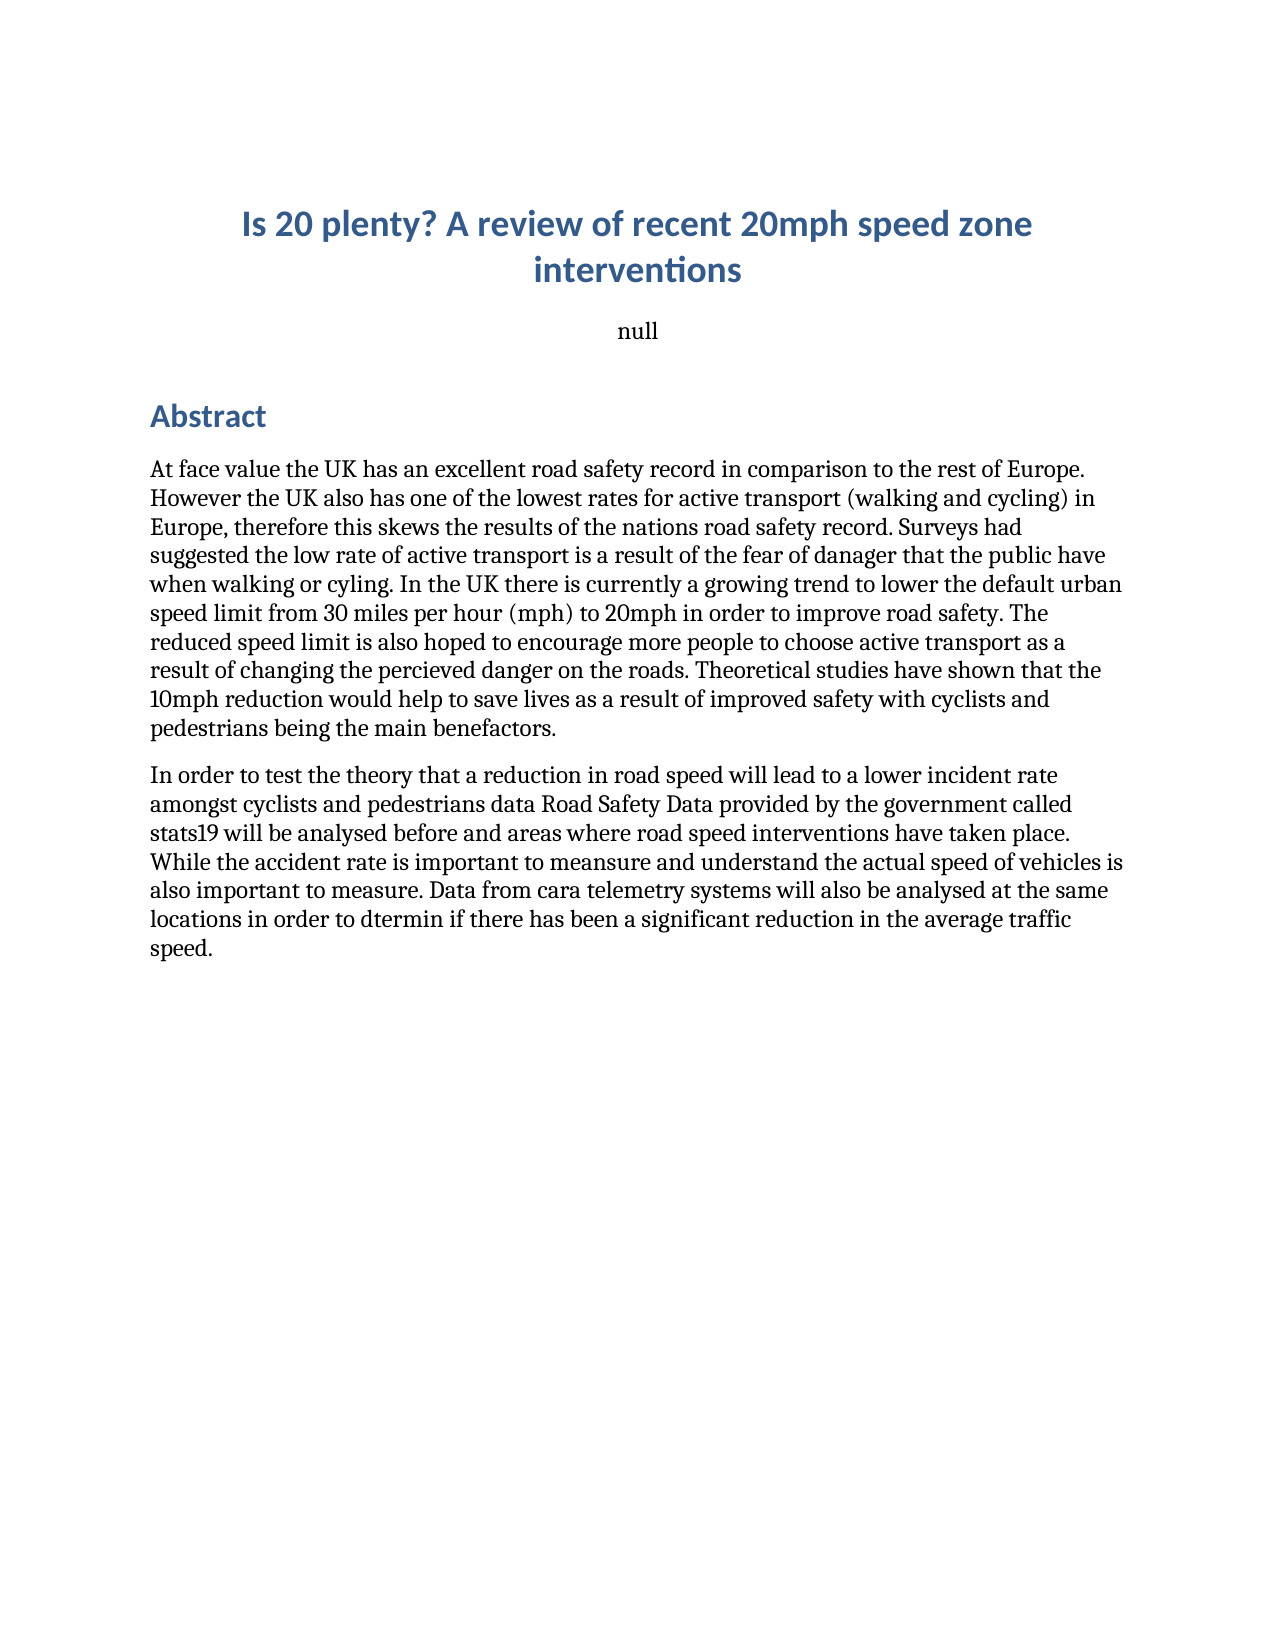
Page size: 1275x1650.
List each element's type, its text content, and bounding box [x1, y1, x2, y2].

title Is 20 plenty? A review of recent 20mph speed zone interventions [150, 200, 1125, 292]
text At face value the UK has an excellent road safety record in comparison to the rest of Europe. However the UK also has one of the lowest rates for active transport (walking and cycling) in Europe, therefore this skews the results of the nations road safety record. Surveys had suggested the low rate of active transport is a result of the fear of danager that the public have when walking or cyling. In the UK there is currently a growing trend to lower the default urban speed limit from 30 miles per hour (mph) to 20mph in order to improve road safety. The reduced speed limit is also hoped to encourage more people to choose active transport as a result of changing the percieved danger on the roads. Theoretical studies have shown that the 10mph reduction would help to save lives as a result of improved safety with cyclists and pedestrians being the main benefactors. [150, 455, 1125, 742]
text null [150, 317, 1125, 345]
text In order to test the theory that a reduction in road speed will lead to a lower incident rate amongst cyclists and pedestrians data Road Safety Data provided by the government called stats19 will be analysed before and areas where road speed interventions have taken place. While the accident rate is important to meansure and understand the actual speed of vehicles is also important to measure. Data from cara telemetry systems will also be analysed at the same locations in order to dtermin if there has been a significant reduction in the average traffic speed. [150, 761, 1125, 962]
subtitle Abstract [150, 395, 1125, 436]
